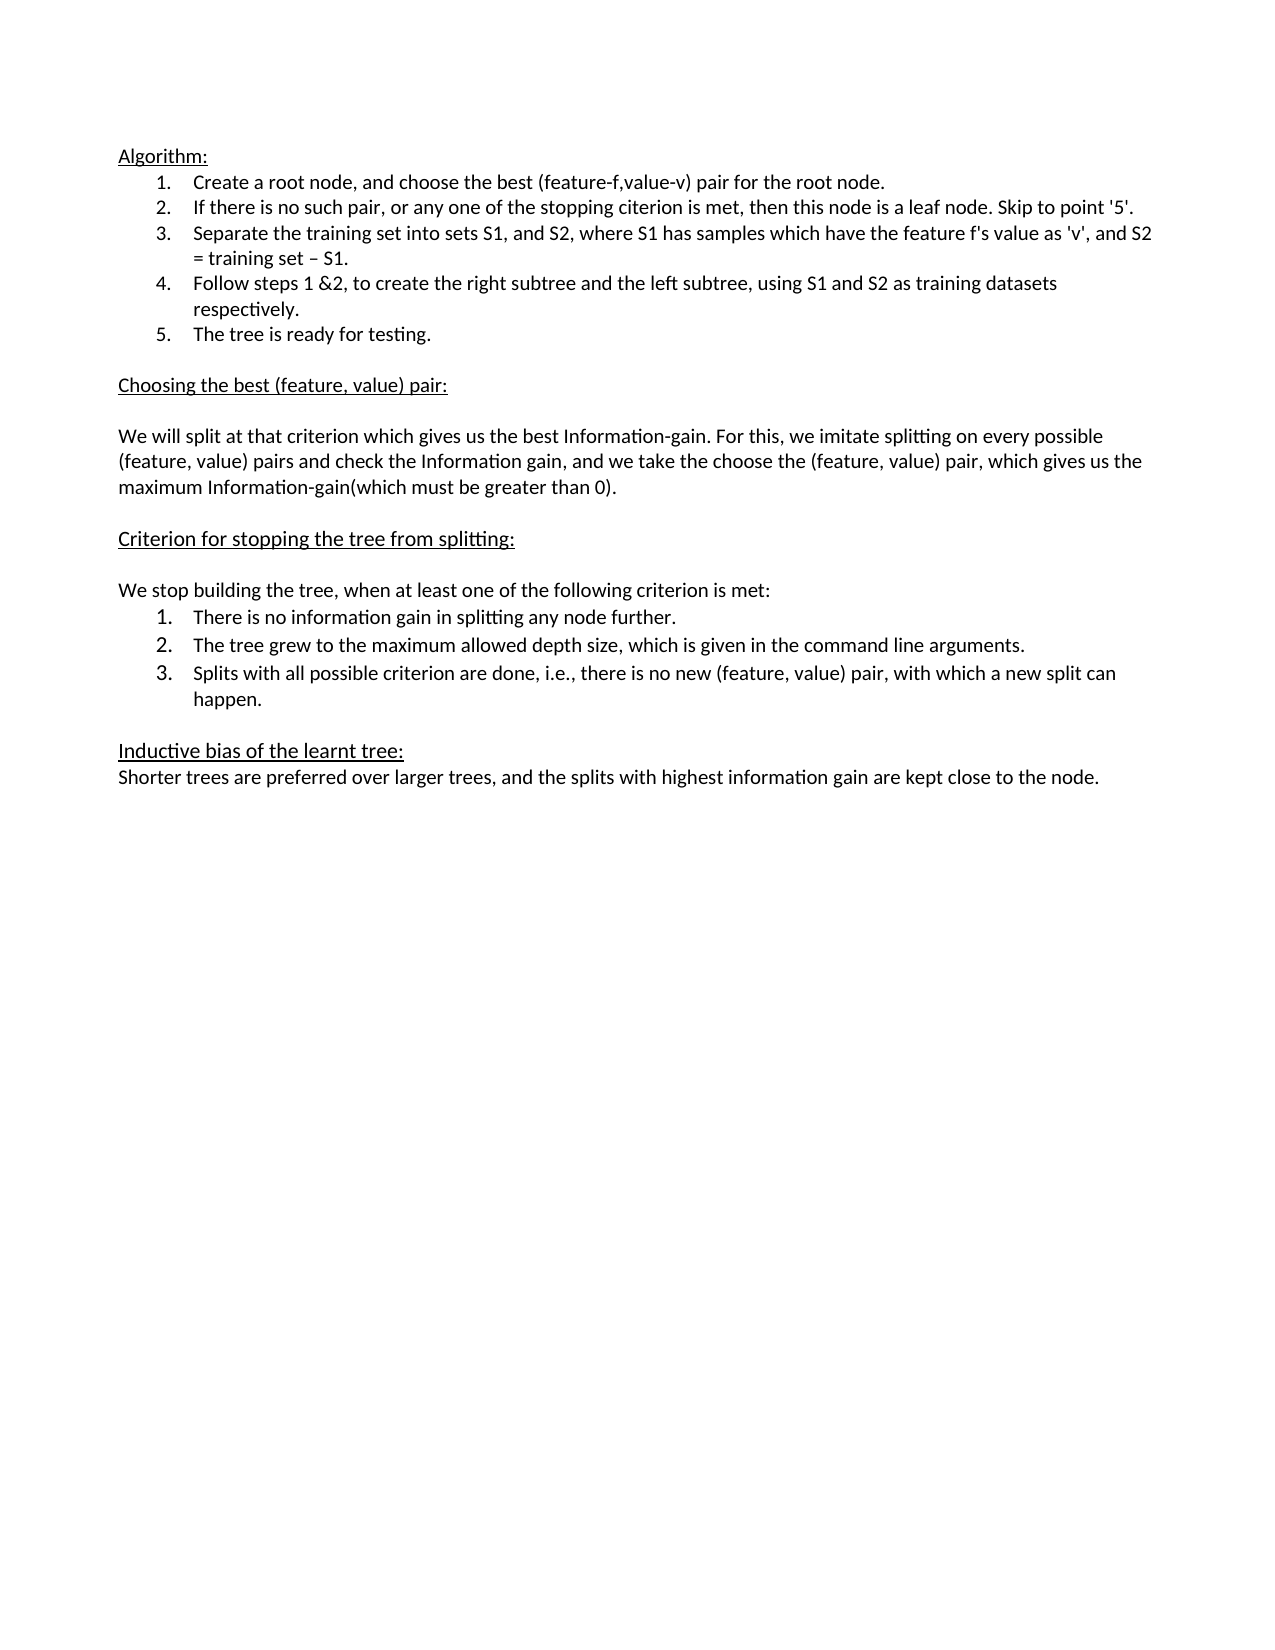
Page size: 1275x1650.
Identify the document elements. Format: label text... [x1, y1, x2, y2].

list Follow steps 1 &2, to create the right subtree and the left subtree, using S1 and S2 as training datasets respectively. [156, 271, 1157, 321]
list Create a root node, and choose the best (feature-f,value-v) pair for the root node. [156, 169, 1157, 194]
list The tree grew to the maximum allowed depth size, which is given in the command line arguments. [156, 630, 1157, 658]
list If there is no such pair, or any one of the stopping citerion is met, then this node is a leaf node. Skip to point '5'. [156, 194, 1157, 220]
list There is no information gain in splitting any node further. [156, 602, 1157, 630]
text Inductive bias of the learnt tree: [118, 737, 1157, 764]
list Splits with all possible criterion are done, i.e., there is no new (feature, value) pair, with which a new split can happen. [156, 658, 1157, 712]
text Algorithm: [118, 143, 1157, 169]
text We stop building the tree, when at least one of the following criterion is met: [118, 577, 1157, 602]
list The tree is ready for testing. [156, 321, 1157, 347]
text Criterion for stopping the tree from splitting: [118, 525, 1157, 551]
text Choosing the best (feature, value) pair: [118, 372, 1157, 398]
text Shorter trees are preferred over larger trees, and the splits with highest information gain are kept close to the node. [118, 764, 1157, 789]
list Separate the training set into sets S1, and S2, where S1 has samples which have the feature f's value as 'v', and S2 = training set – S1. [156, 220, 1157, 271]
